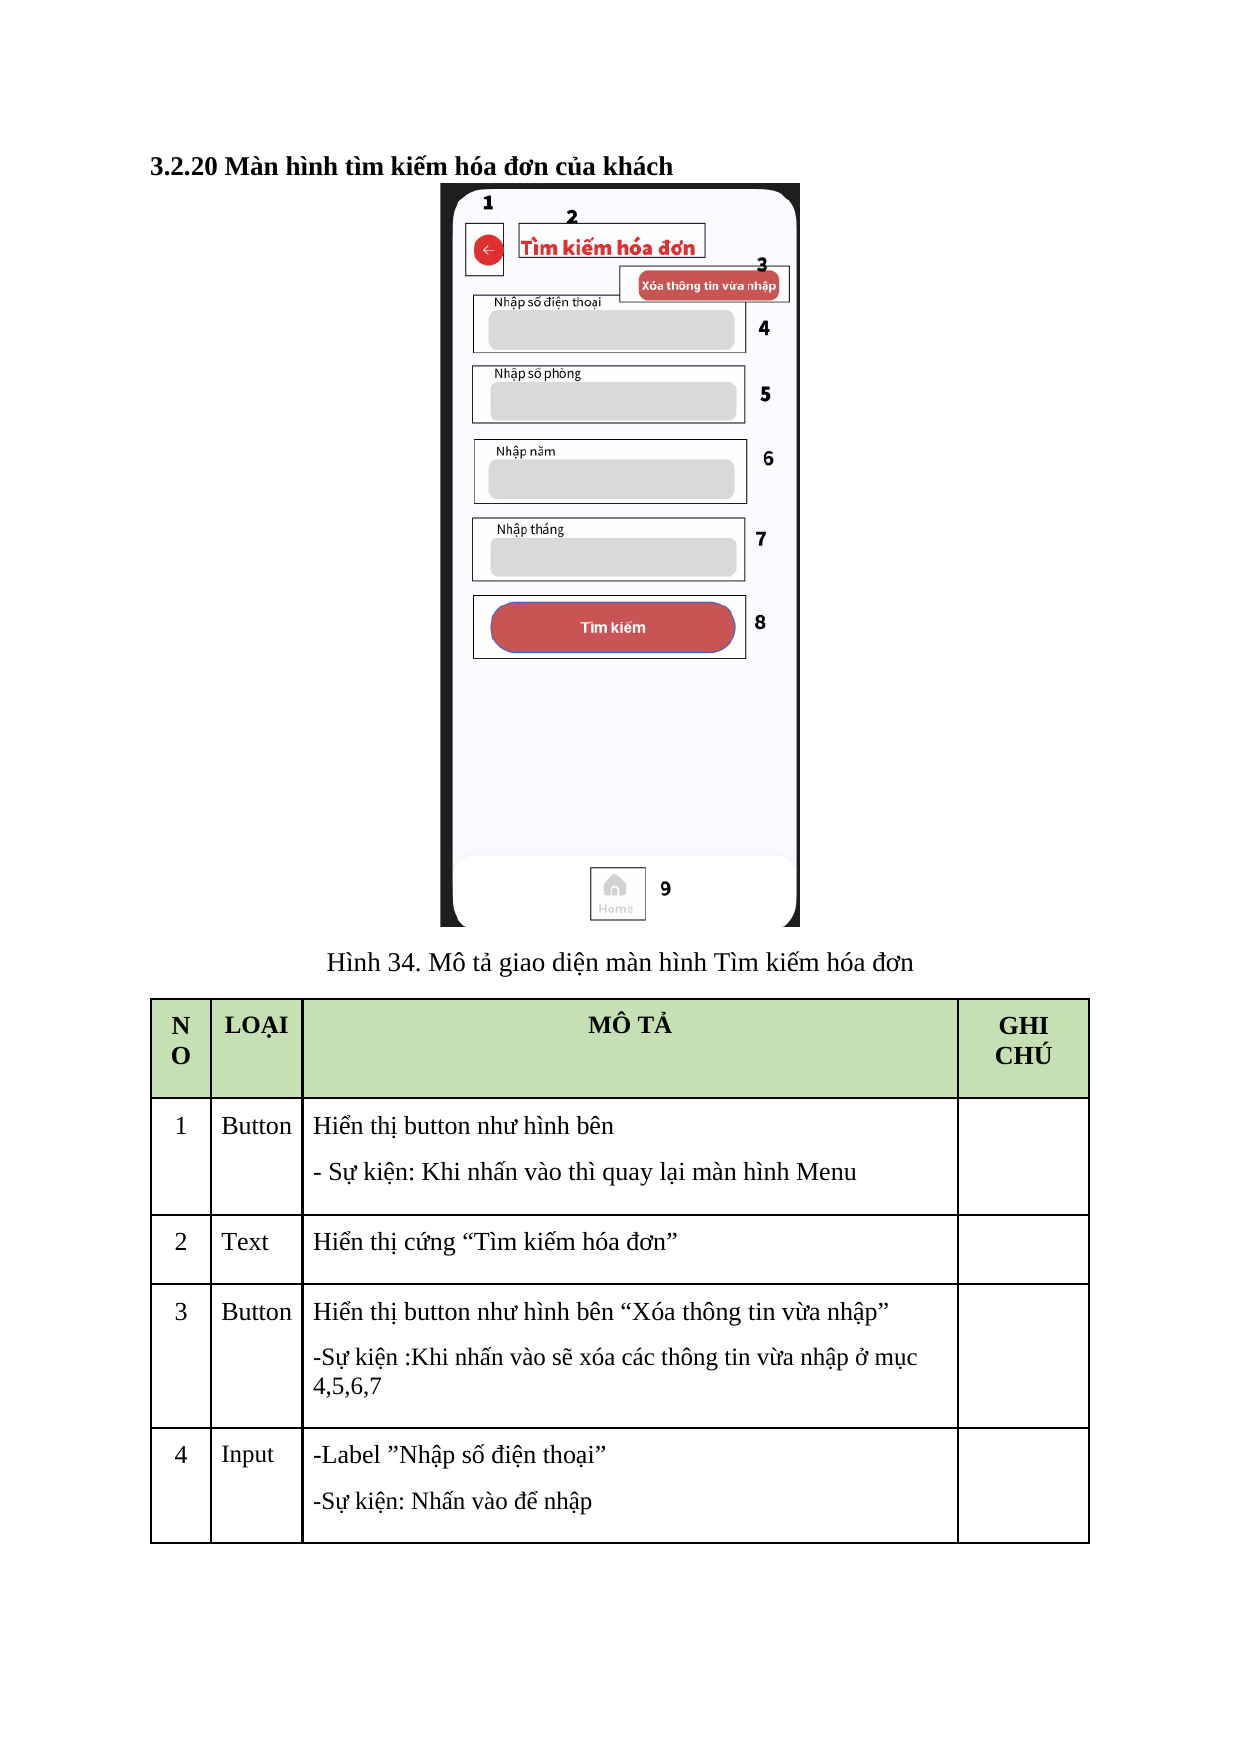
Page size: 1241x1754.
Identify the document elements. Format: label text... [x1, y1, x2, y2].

table_header GHI CHÚ [959, 1000, 1088, 1097]
table_header NO [152, 1000, 210, 1097]
picture [440, 183, 800, 927]
table_cell -Label ”Nhập số điện thoại” -Sự kiện: Nhấn vào để nhập [304, 1429, 957, 1542]
table_header MÔ TẢ [304, 1000, 957, 1097]
table_cell 4 [152, 1429, 210, 1542]
table_cell Hiển thị cứng “Tìm kiếm hóa đơn” [304, 1216, 957, 1283]
table_cell Input [212, 1429, 301, 1542]
table_cell Hiển thị button như hình bên “Xóa thông tin vừa nhập” -Sự kiện :Khi nhấn vào sẽ xóa các thông tin vừa nhập ở mục 4,5,6,7 [304, 1285, 957, 1427]
table_cell [959, 1216, 1088, 1283]
table_cell 3 [152, 1285, 210, 1427]
table_cell Text [212, 1216, 301, 1283]
table_cell [959, 1429, 1088, 1542]
table_cell 2 [152, 1216, 210, 1283]
table_cell [959, 1099, 1088, 1213]
table_cell Hiển thị button như hình bên - Sự kiện: Khi nhấn vào thì quay lại màn hình Menu [304, 1099, 957, 1213]
table_cell Button [212, 1099, 301, 1213]
text Hình 34. Mô tả giao diện màn hình Tìm kiếm hóa đơn [150, 946, 1090, 977]
table_cell Button [212, 1285, 301, 1427]
table_cell [959, 1285, 1088, 1427]
table_cell 1 [152, 1099, 210, 1213]
subtitle 3.2.20 Màn hình tìm kiếm hóa đơn của khách [150, 150, 1090, 181]
table_header LOẠI [212, 1000, 301, 1097]
